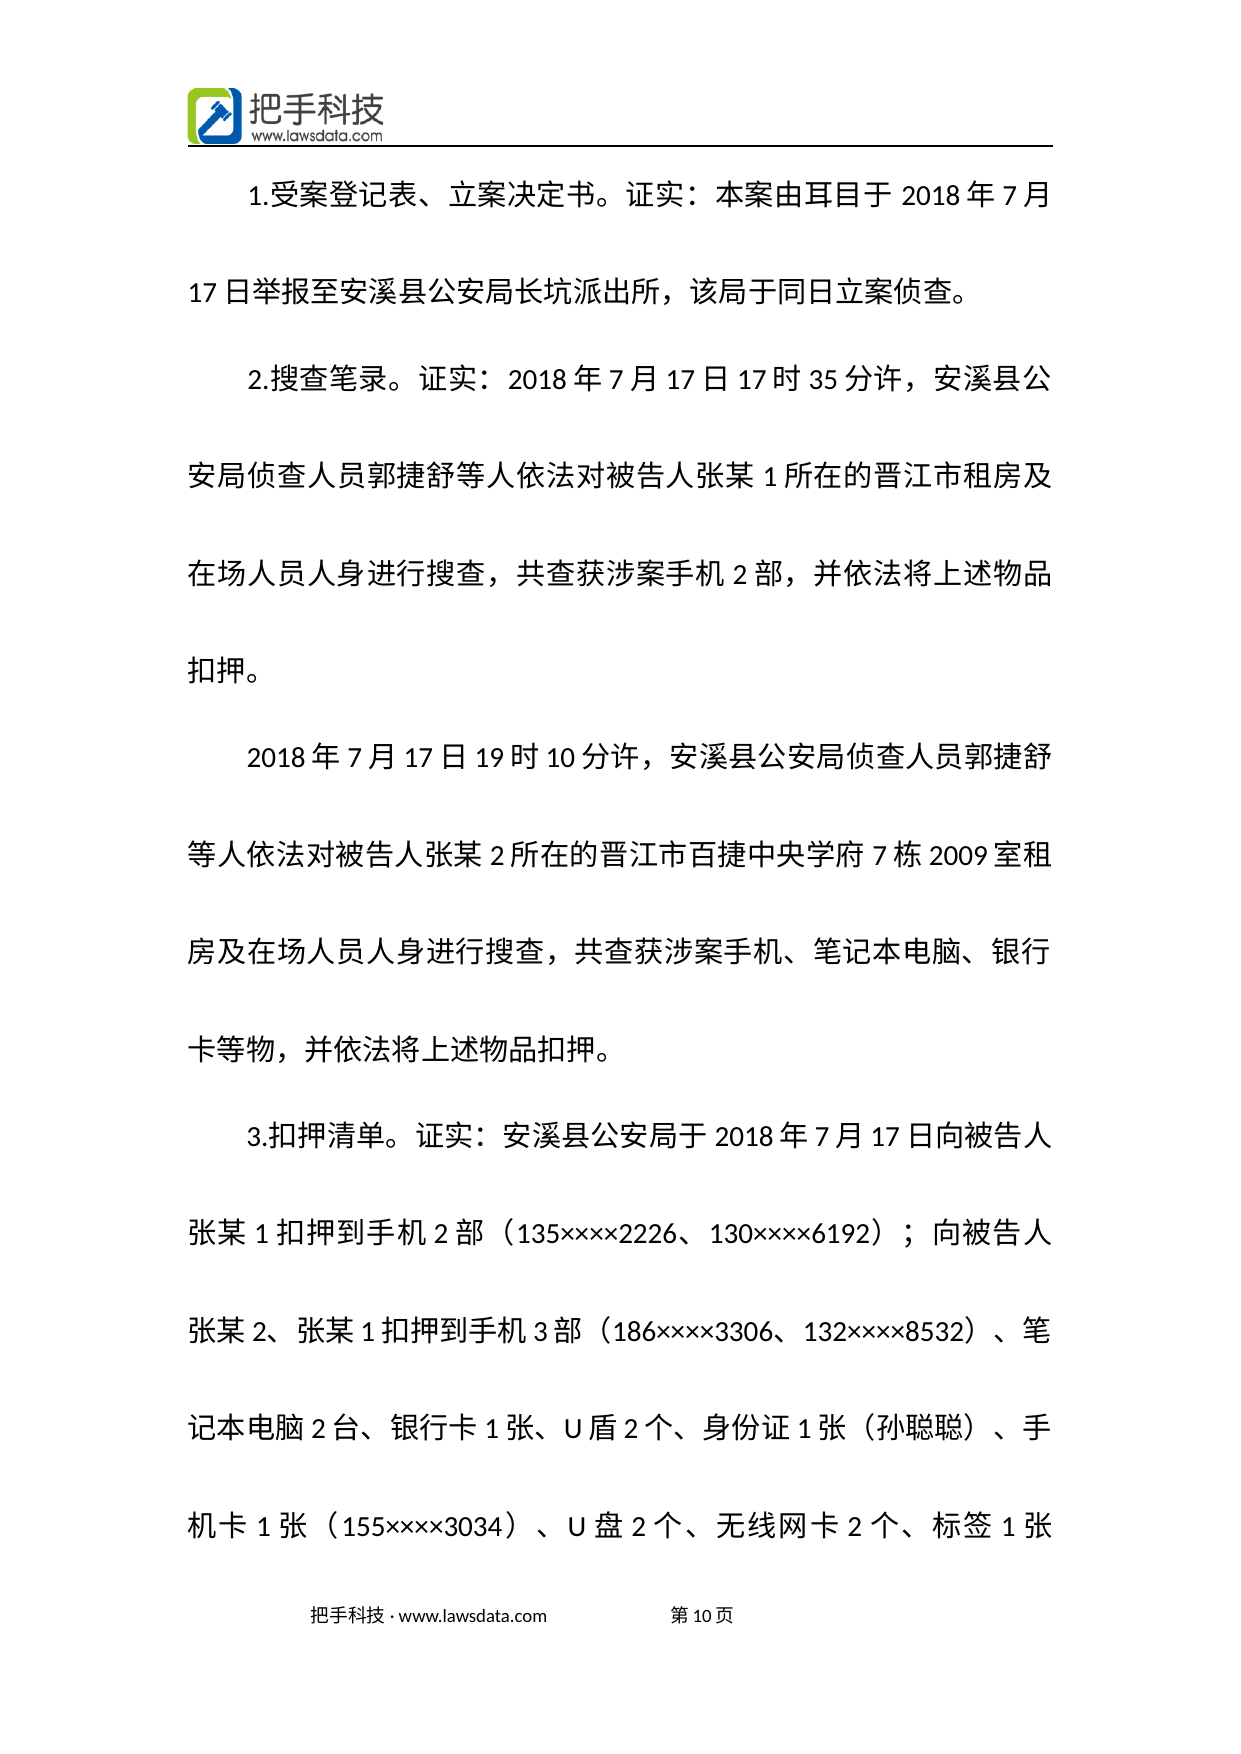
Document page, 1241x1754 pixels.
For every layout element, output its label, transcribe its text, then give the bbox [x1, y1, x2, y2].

text 2.搜查笔录。证实：2018年7月17日17时35分许，安溪县公安局侦查人员郭捷舒等人依法对被告人张某1所在的晋江市租房及在场人员人身进行搜查，共查获涉案手机2部，并依法将上述物品扣押。 [187, 344, 1053, 701]
picture [187, 88, 384, 144]
text 1.受案登记表、立案决定书。证实：本案由耳目于2018年7月17日举报至安溪县公安局长坑派出所，该局于同日立案侦查。 [187, 160, 1053, 323]
text 2018年7月17日19时10分许，安溪县公安局侦查人员郭捷舒等人依法对被告人张某2所在的晋江市百捷中央学府7栋2009室租房及在场人员人身进行搜查，共查获涉案手机、笔记本电脑、银行卡等物，并依法将上述物品扣押。 [187, 722, 1053, 1080]
